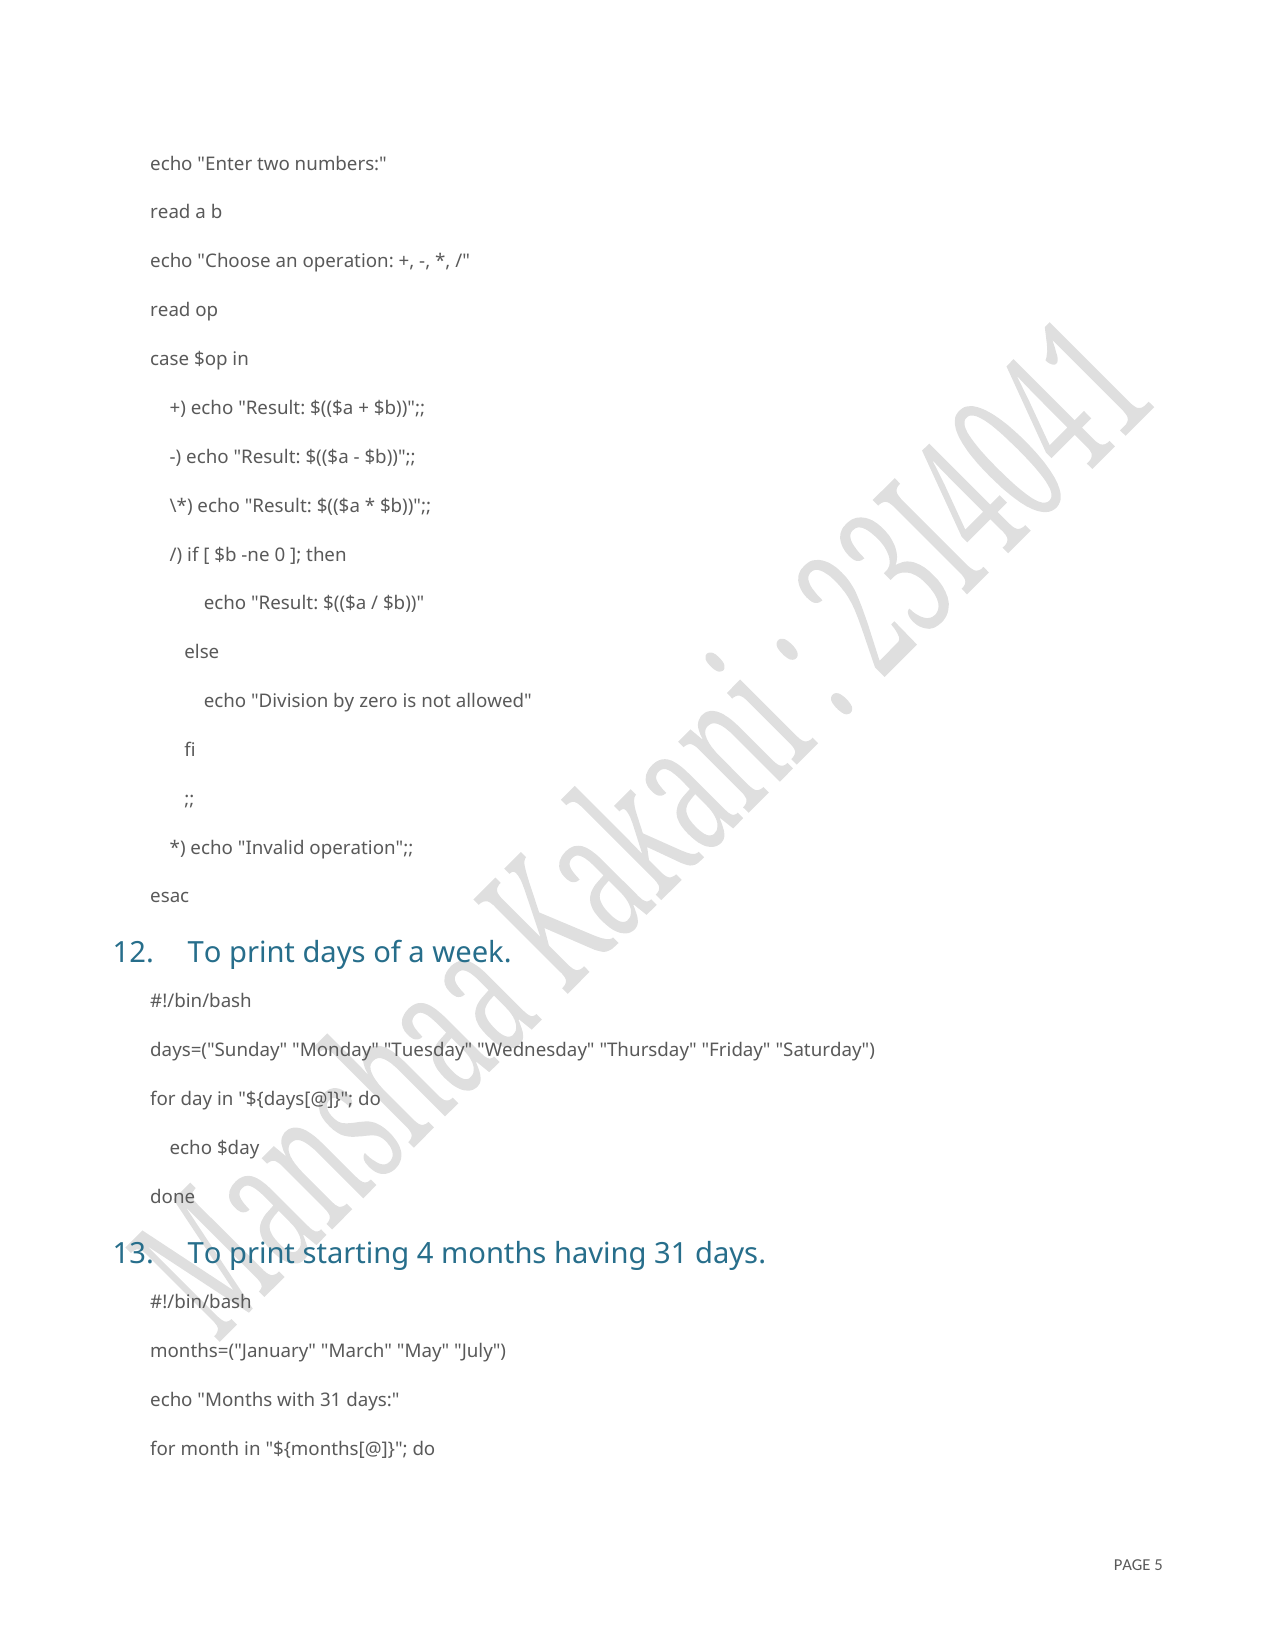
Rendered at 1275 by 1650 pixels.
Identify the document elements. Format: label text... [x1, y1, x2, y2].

text case $op in [150, 345, 1162, 371]
text done [150, 1183, 1162, 1209]
text echo "Enter two numbers:" [150, 150, 1162, 176]
text echo "Result: $(($a / $b))" [150, 590, 1162, 615]
text for day in "${days[@]}"; do [150, 1086, 1162, 1111]
text esac [150, 883, 1162, 908]
text *) echo "Invalid operation";; [150, 834, 1162, 859]
text for month in "${months[@]}"; do [150, 1435, 1162, 1460]
text echo "Months with 31 days:" [150, 1386, 1162, 1411]
text ;; [150, 785, 1162, 811]
text echo "Choose an operation: +, -, *, /" [150, 248, 1162, 273]
text echo "Division by zero is not allowed" [150, 687, 1162, 713]
text #!/bin/bash [150, 988, 1162, 1013]
text fi [150, 736, 1162, 762]
text else [150, 638, 1162, 664]
text \*) echo "Result: $(($a * $b))";; [150, 492, 1162, 517]
text read a b [150, 199, 1162, 224]
text months=("January" "March" "May" "July") [150, 1337, 1162, 1363]
subtitle To print starting 4 months having 31 days. [112, 1232, 1162, 1272]
text #!/bin/bash [150, 1288, 1162, 1314]
text read op [150, 297, 1162, 322]
subtitle To print days of a week. [112, 932, 1162, 971]
text days=("Sunday" "Monday" "Tuesday" "Wednesday" "Thursday" "Friday" "Saturday") [150, 1037, 1162, 1062]
text -) echo "Result: $(($a - $b))";; [150, 443, 1162, 469]
text +) echo "Result: $(($a + $b))";; [150, 394, 1162, 420]
text /) if [ $b -ne 0 ]; then [150, 541, 1162, 566]
text echo $day [150, 1134, 1162, 1160]
